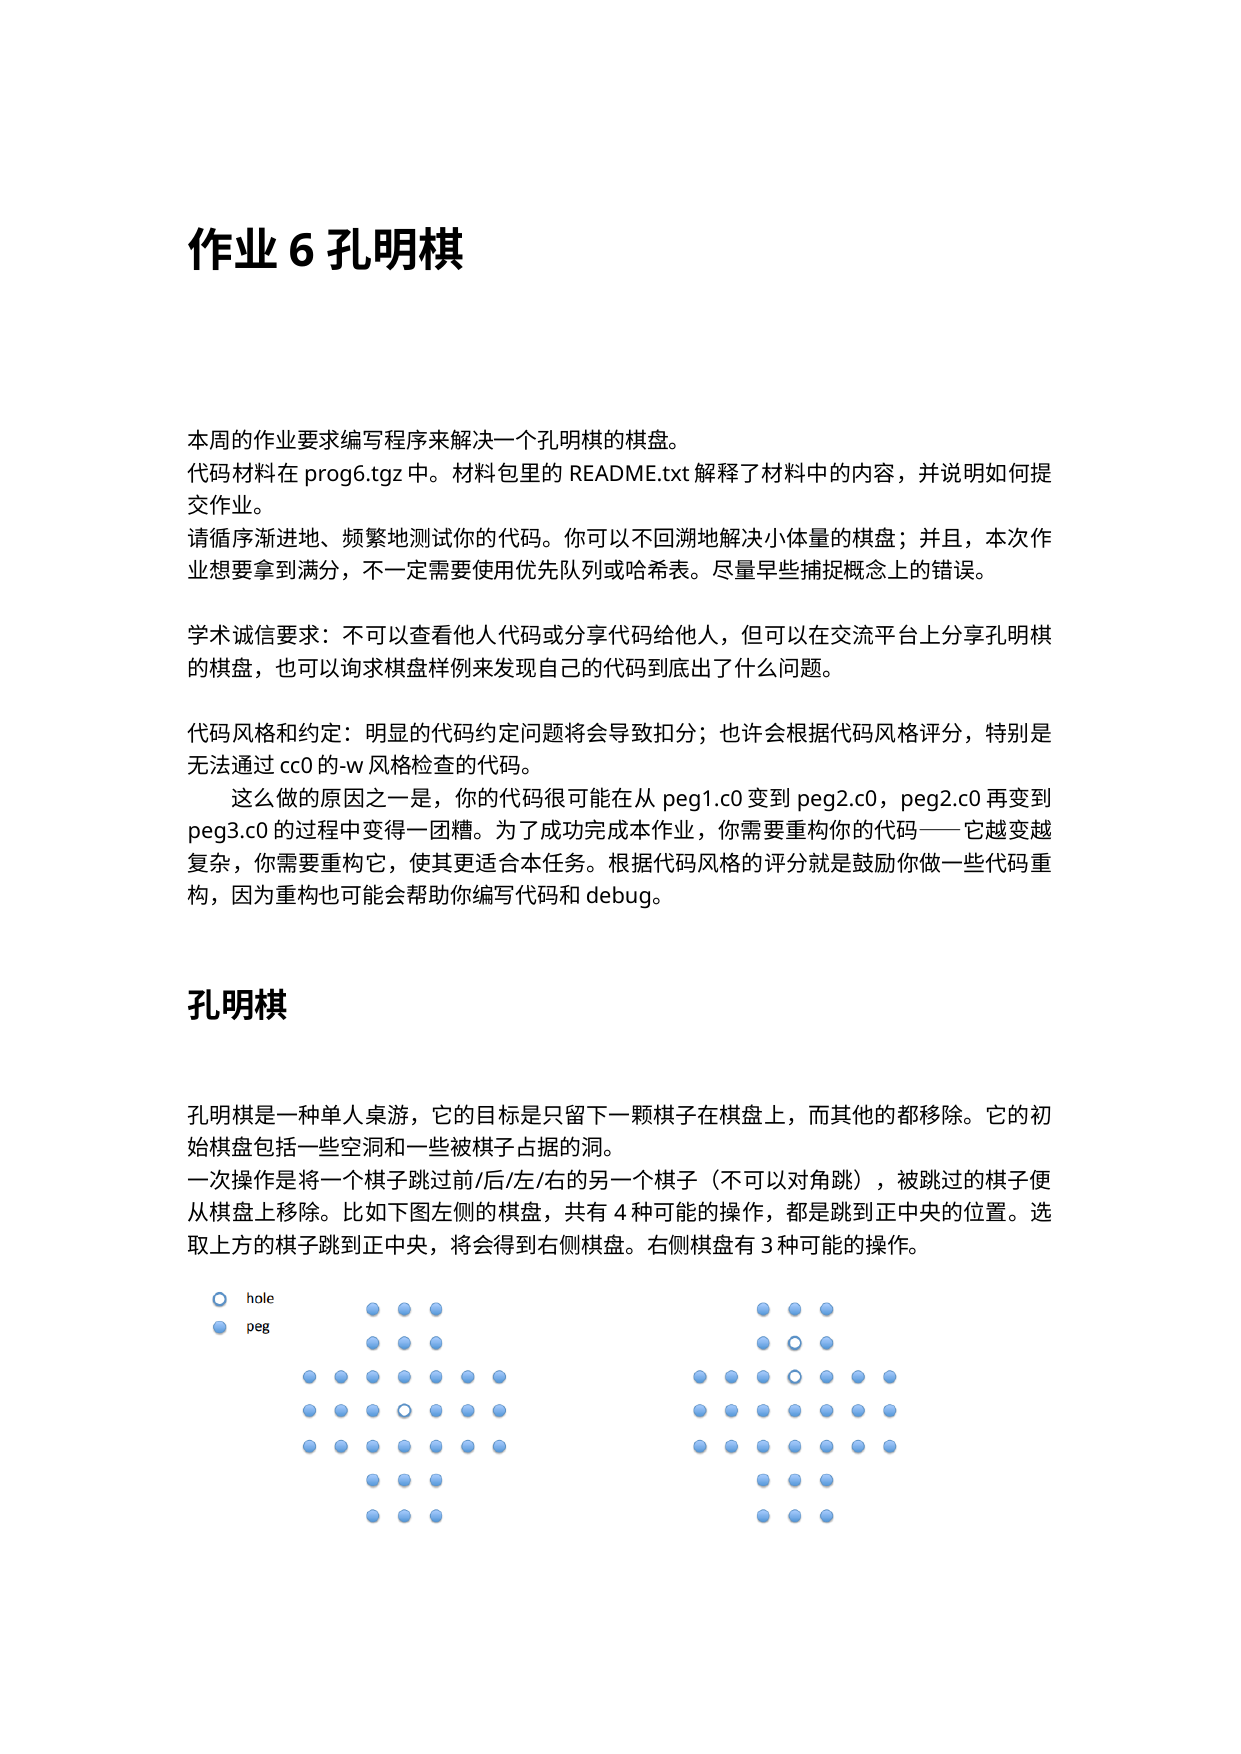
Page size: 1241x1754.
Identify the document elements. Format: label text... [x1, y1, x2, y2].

text 代码材料在prog6.tgz中。材料包里的README.txt解释了材料中的内容，并说明如何提交作业。 [187, 456, 1053, 521]
text 代码风格和约定：明显的代码约定问题将会导致扣分；也许会根据代码风格评分，特别是无法通过cc0的-w风格检查的代码。 [187, 716, 1053, 781]
text 孔明棋是一种单人桌游，它的目标是只留下一颗棋子在棋盘上，而其他的都移除。它的初始棋盘包括一些空洞和一些被棋子占据的洞。 [187, 1097, 1053, 1162]
text 一次操作是将一个棋子跳过前/后/左/右的另一个棋子（不可以对角跳），被跳过的棋子便从棋盘上移除。比如下图左侧的棋盘，共有4种可能的操作，都是跳到正中央的位置。选取上方的棋子跳到正中央，将会得到右侧棋盘。右侧棋盘有3种可能的操作。 [187, 1162, 1053, 1260]
subtitle 作业6 孔明棋 [187, 197, 1053, 295]
text 请循序渐进地、频繁地测试你的代码。你可以不回溯地解决小体量的棋盘；并且，本次作业想要拿到满分，不一定需要使用优先队列或哈希表。尽量早些捕捉概念上的错误。 [187, 521, 1053, 586]
picture [187, 1259, 984, 1566]
subtitle 孔明棋 [187, 970, 1053, 1035]
text 学术诚信要求：不可以查看他人代码或分享代码给他人，但可以在交流平台上分享孔明棋的棋盘，也可以询求棋盘样例来发现自己的代码到底出了什么问题。 [187, 618, 1053, 683]
text 这么做的原因之一是，你的代码很可能在从peg1.c0变到peg2.c0，peg2.c0再变到peg3.c0的过程中变得一团糟。为了成功完成本作业，你需要重构你的代码——它越变越复杂，你需要重构它，使其更适合本任务。根据代码风格的评分就是鼓励你做一些代码重构，因为重构也可能会帮助你编写代码和debug。 [187, 781, 1053, 911]
text 本周的作业要求编写程序来解决一个孔明棋的棋盘。 [187, 423, 1053, 456]
